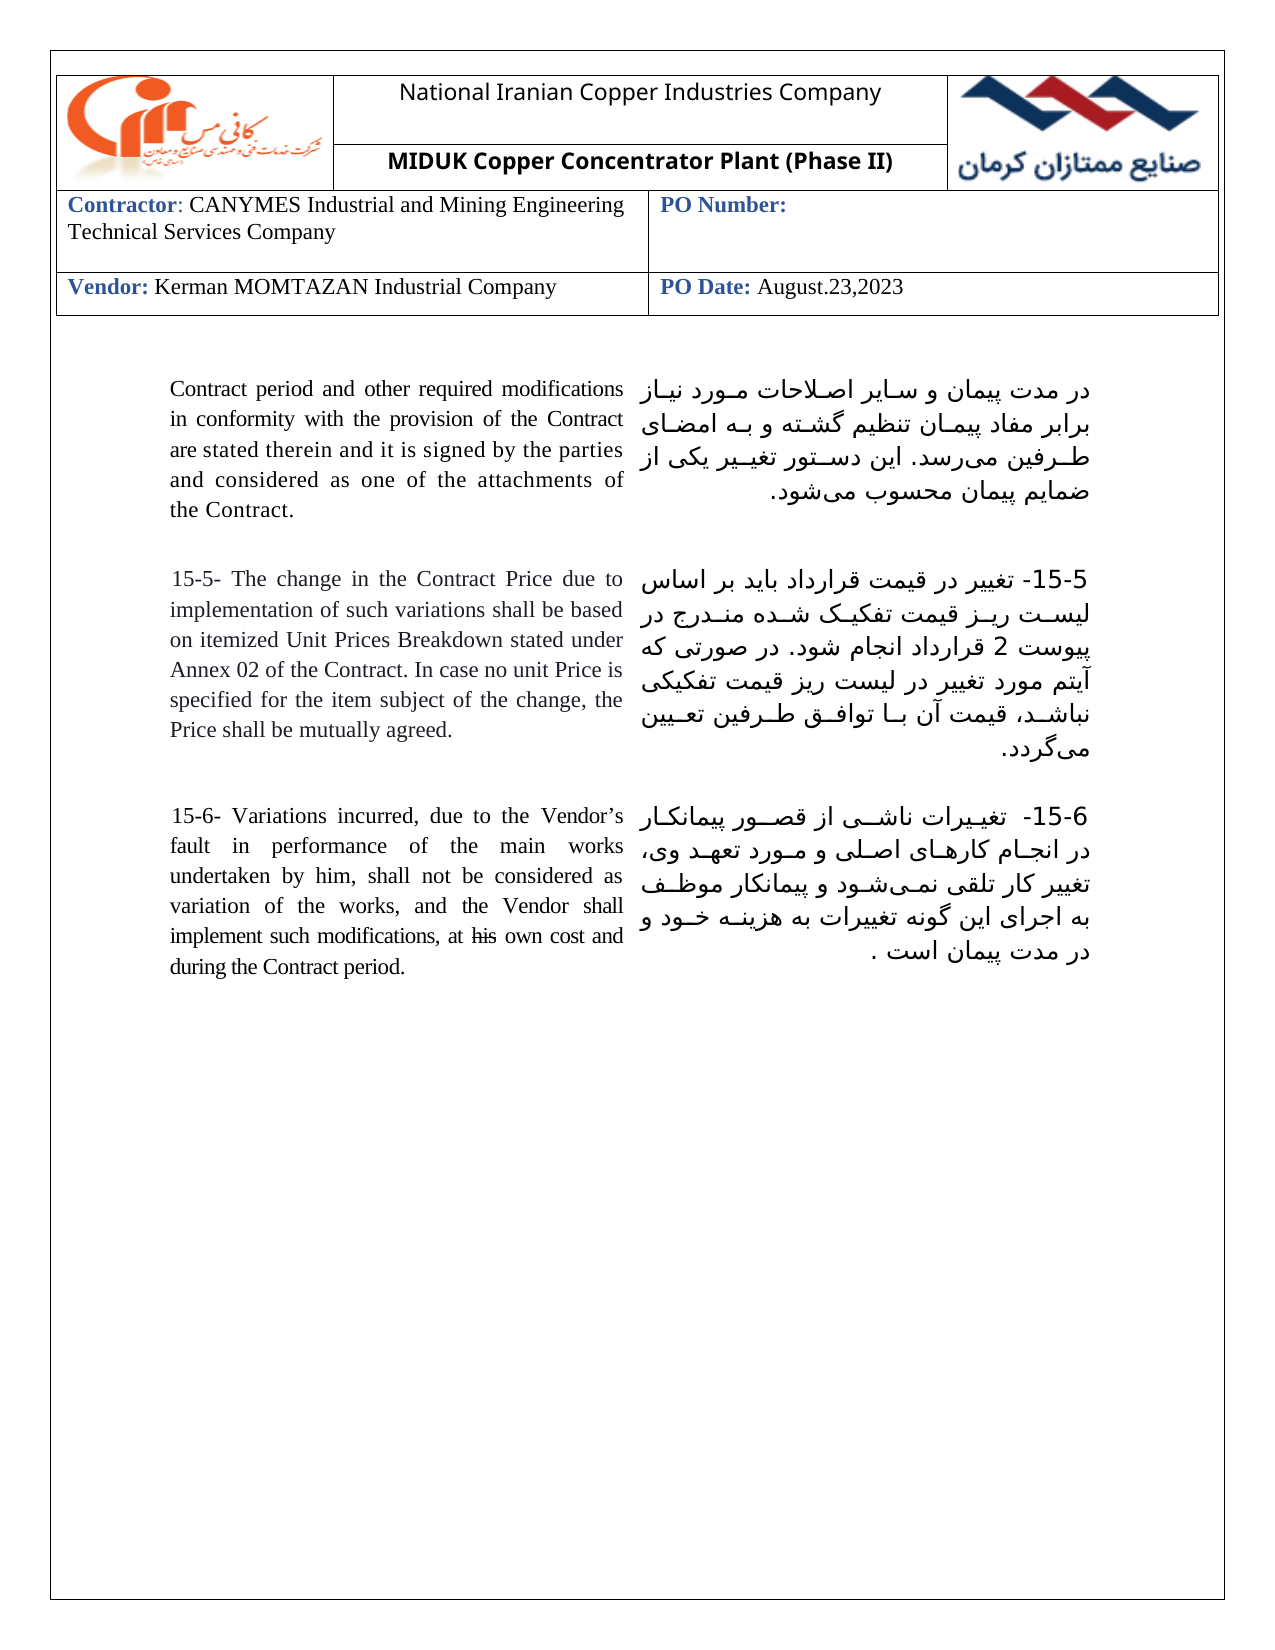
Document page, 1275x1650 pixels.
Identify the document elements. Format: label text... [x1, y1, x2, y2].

picture [67, 76, 323, 186]
table_cell 15-5- تغییر در قیمت قرارداد باید بر اساس لیست ریز قیمت تفکیک شده مندرج در پیوست 2 قرارداد انجام شود. در صورتی که آیتم مورد تغییر در لیست ریز قیمت تفکیکی نباشد، قیمت آن با توافق طرفین تعیین می‌گردد. [632, 535, 1099, 774]
table_cell 15-6- تغیـیرات ناشـی از قصـور پیمانکار در انجام کارهای اصلی و مورد تعهد وی، تغییر کار تلقی نمـی‌شـود و پیمانکار موظف به اجرای این گونه تغییرات به هزینه خود و در مدت پیمان است . [632, 775, 1099, 1032]
table_cell 15-6- Variations incurred, due to the Vendor’s fault in performance of the main works undertaken by him, shall not be considered as variation of the works, and the Vendor shall implement such modifications, at his own cost and during the Contract period. [161, 775, 632, 1032]
picture [958, 76, 1201, 188]
table_cell 15-5- The change in the Contract Price due to implementation of such variations shall be based on itemized Unit Prices Breakdown stated under Annex 02 of the Contract. In case no unit Price is specified for the item subject of the change, the Price shall be mutually agreed. [161, 535, 632, 774]
